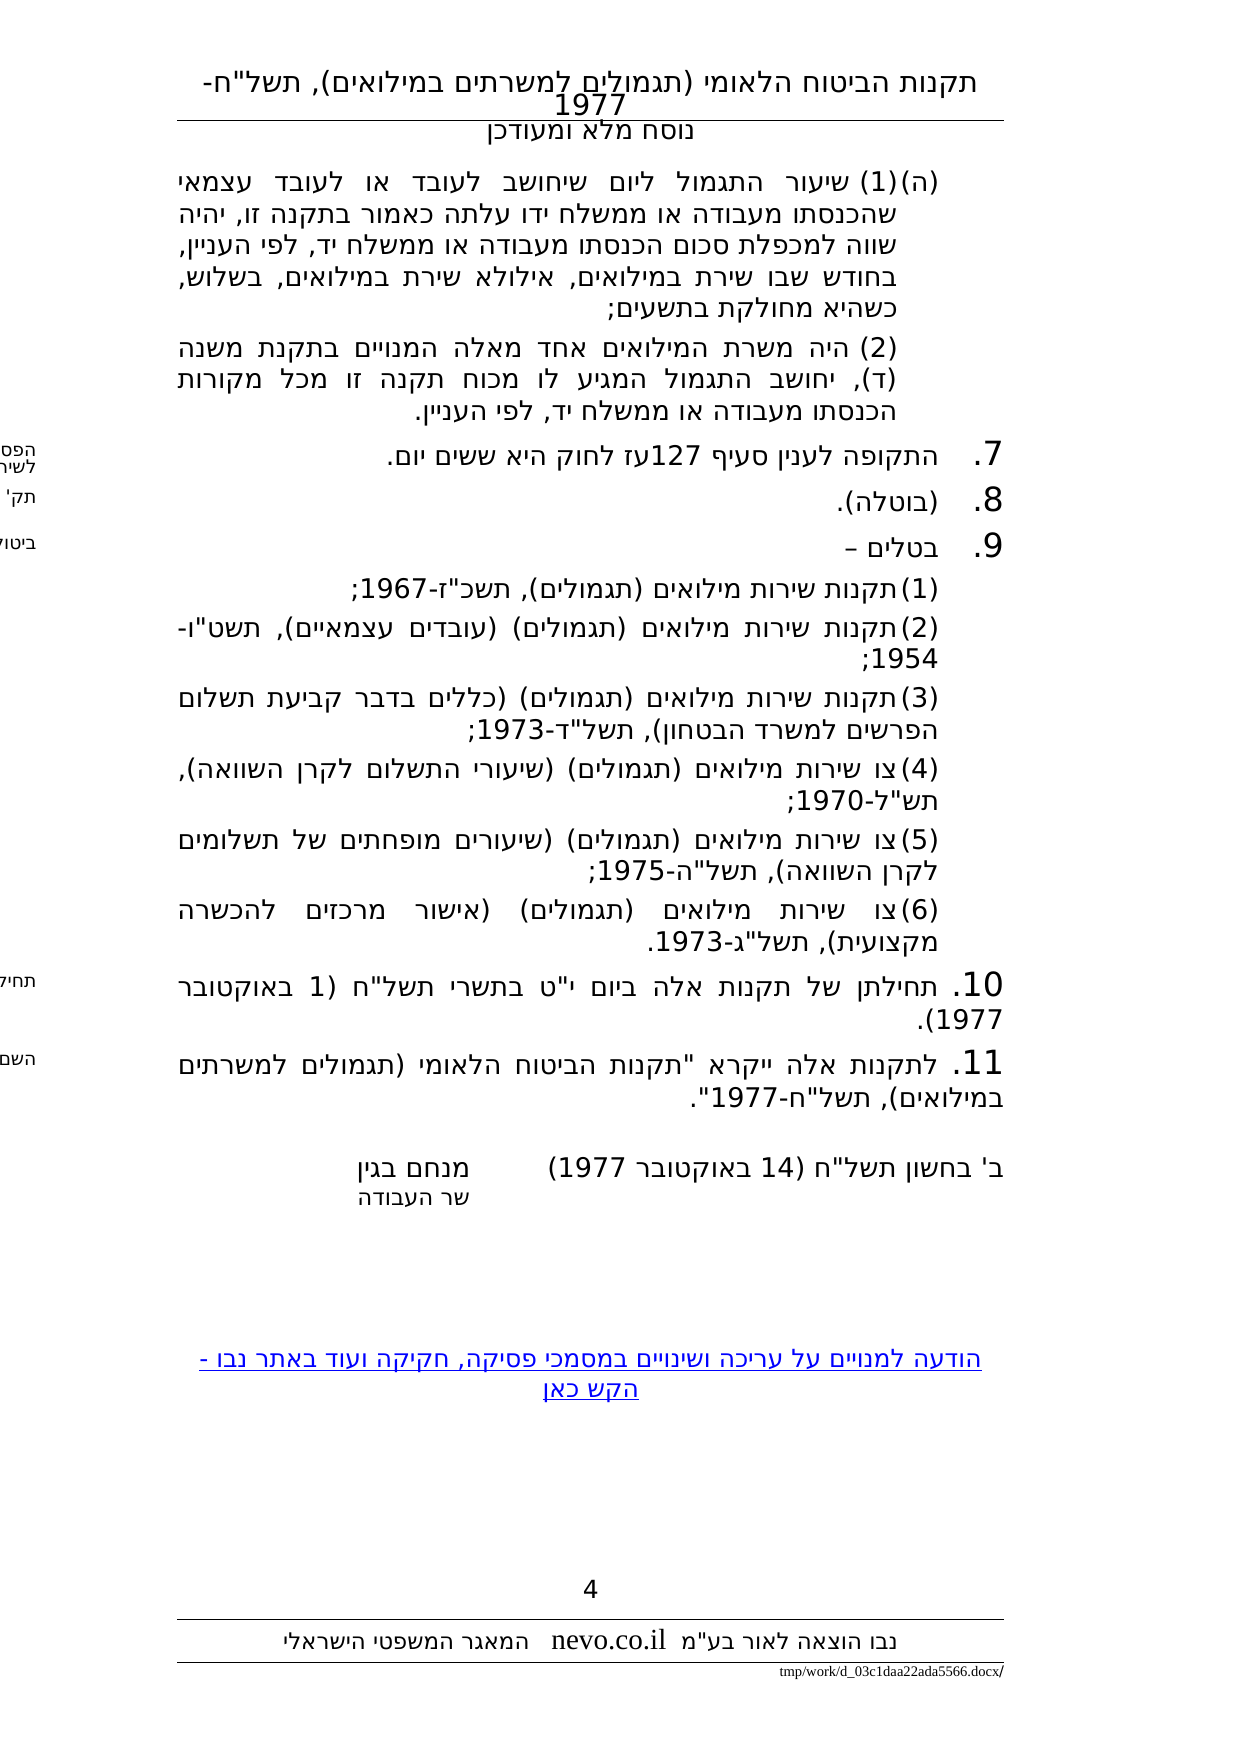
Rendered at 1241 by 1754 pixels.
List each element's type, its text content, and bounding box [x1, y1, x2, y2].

text (6) צו שירות מילואים (תגמולים) (אישור מרכזים להכשרה מקצועית), תשל"ג-1973. [177, 895, 939, 958]
text 7. התקופה לענין סעיף 127עז לחוק היא ששים יום. [177, 434, 1004, 473]
text (3) תקנות שירות מילואים (תגמולים) (כללים בדבר קביעת תשלום הפרשים למשרד הבטחון), תשל"ד-1973; [177, 683, 939, 746]
text הודעה למנויים על עריכה ושינויים במסמכי פסיקה, חקיקה ועוד באתר נבו - הקש כאן [177, 1345, 1004, 1403]
text (5) צו שירות מילואים (תגמולים) (שיעורים מופחתים של תשלומים לקרן השוואה), תשל"ה-1975; [177, 824, 939, 887]
text (1) תקנות שירות מילואים (תגמולים), תשכ"ז-1967; [177, 573, 939, 605]
text שר העבודה [177, 1184, 1004, 1211]
text (2) תקנות שירות מילואים (תגמולים) (עובדים עצמאיים), תשט"ו-1954; [177, 612, 939, 675]
text (4) צו שירות מילואים (תגמולים) (שיעורי התשלום לקרן השוואה), תש"ל-1970; [177, 753, 939, 817]
text (ה) (1) שיעור התגמול ליום שיחושב לעובד או לעובד עצמאי שהכנסתו מעבודה או ממשלח ידו עלתה כאמור בתקנה זו, יהיה שווה למכפלת סכום הכנסתו מעבודה או ממשלח יד, לפי העניין, בחודש שבו שירת במילואים, אילולא שירת במילואים, בשלוש, כשהיא מחולקת בתשעים; [177, 167, 1004, 324]
text (2) היה משרת המילואים אחד מאלה המנויים בתקנת משנה (ד), יחושב התגמול המגיע לו מכוח תקנה זו מכל מקורות הכנסתו מעבודה או ממשלח יד, לפי העניין. [177, 332, 898, 427]
text 11. לתקנות אלה ייקרא "תקנות הביטוח הלאומי (תגמולים למשרתים במילואים), תשל"ח-1977". [177, 1043, 1004, 1114]
text 9. בטלים – [177, 527, 1004, 566]
text ב' בחשון תשל"ח (14 באוקטובר 1977) מנחם בגין [177, 1153, 1004, 1184]
text 8. (בוטלה). [177, 480, 1004, 519]
text 10. תחילתן של תקנות אלה ביום י"ט בתשרי תשל"ח (1 באוקטובר 1977). [177, 965, 1004, 1036]
